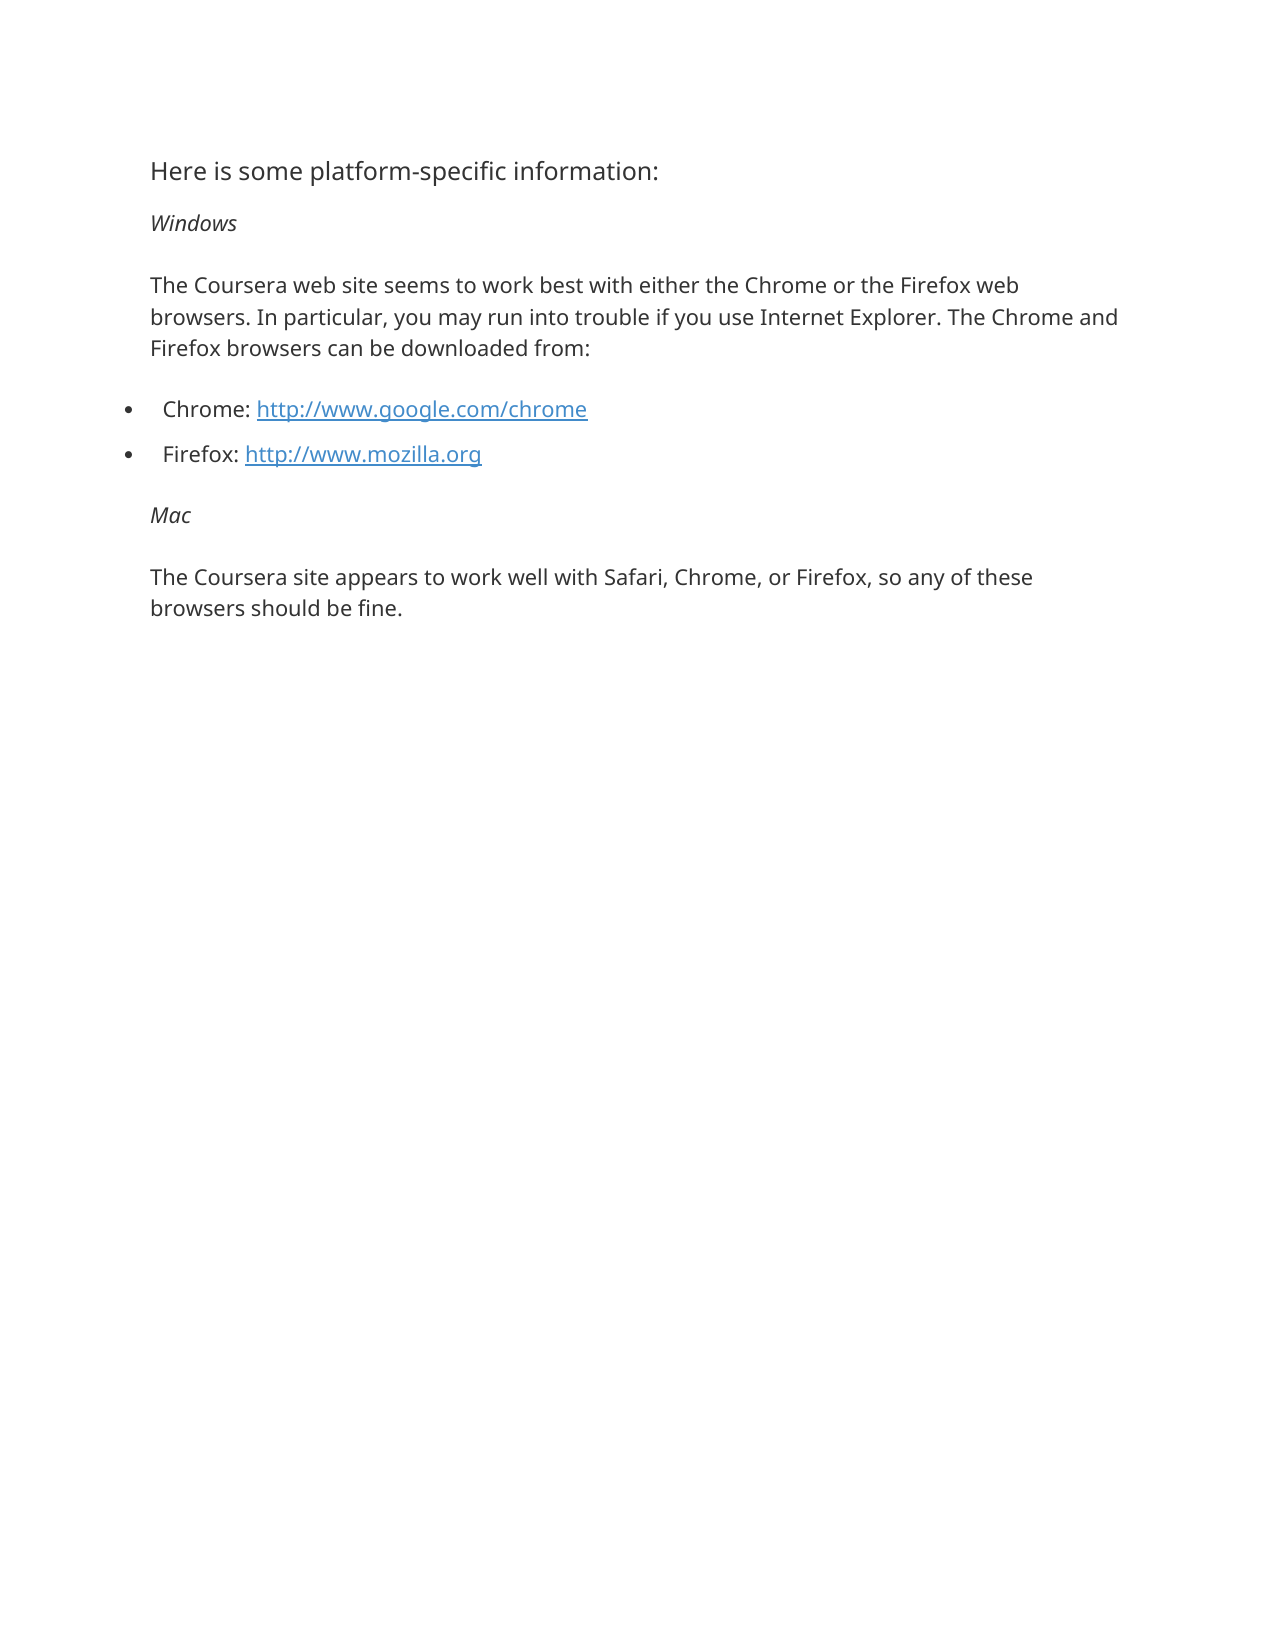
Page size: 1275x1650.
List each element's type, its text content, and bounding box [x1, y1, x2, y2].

list Firefox: http://www.mozilla.org [125, 439, 1125, 469]
text Windows [150, 206, 1125, 237]
text The Coursera web site seems to work best with either the Chrome or the Firefox web browsers. In particular, you may run into trouble if you use Internet Explorer. The Chrome and Firefox browsers can be downloaded from: [150, 269, 1125, 362]
text The Coursera site appears to work well with Safari, Chrome, or Firefox, so any of these browsers should be fine. [150, 561, 1125, 623]
text Mac [150, 498, 1125, 529]
list Chrome: http://www.google.com/chrome [125, 394, 1125, 423]
text Here is some platform-specific information: [150, 150, 1125, 187]
